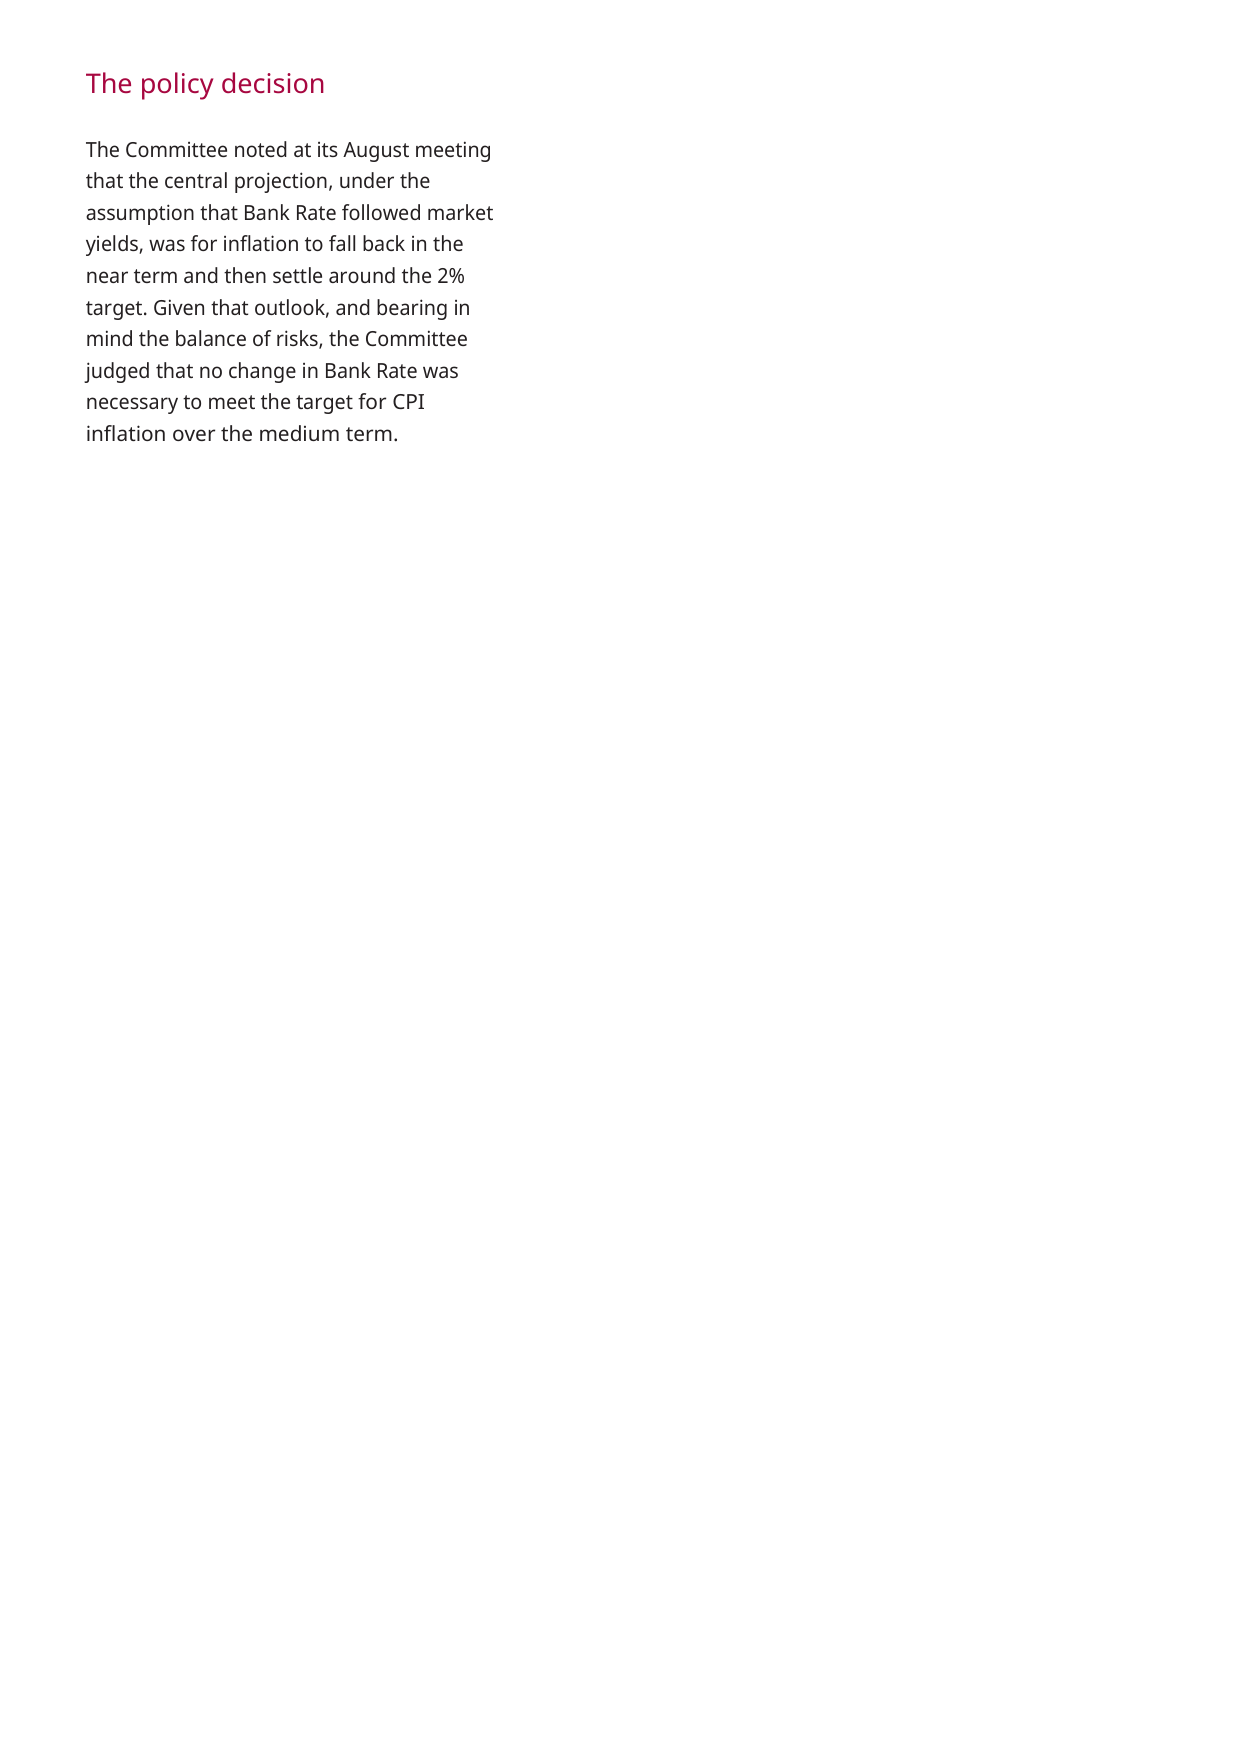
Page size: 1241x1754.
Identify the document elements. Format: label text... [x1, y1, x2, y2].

subtitle The policy decision [86, 64, 522, 101]
text The Committee noted at its August meeting that the central projection, under the assumption that Bank Rate followed market yields, was for inflation to fall back in the near term and then settle around the 2% target. Given that outlook, and bearing in mind the balance of risks, the Committee judged that no change in Bank Rate was necessary to meet the target for CPI inflation over the medium term. [86, 135, 506, 447]
